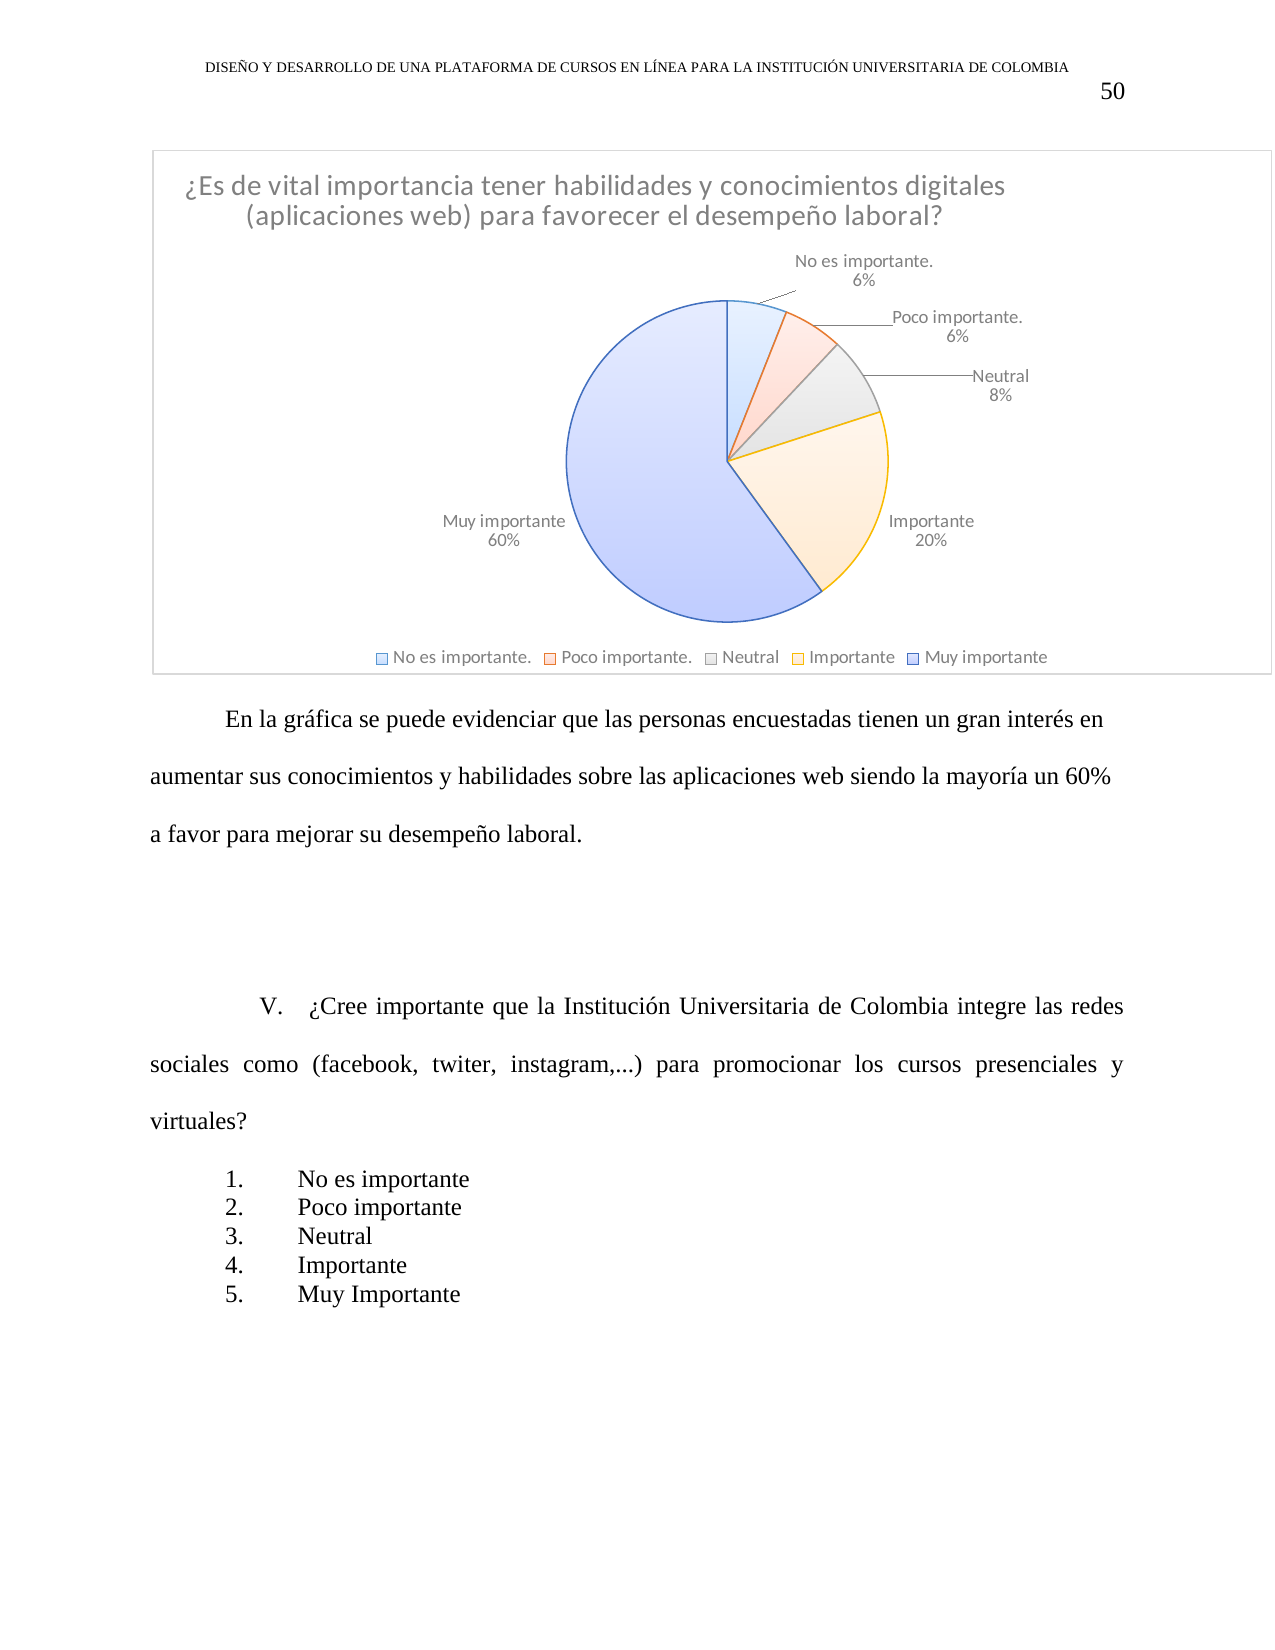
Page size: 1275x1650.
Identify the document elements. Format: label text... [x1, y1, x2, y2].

text 2. Poco importante [150, 1192, 1125, 1221]
text 5. Muy Importante [150, 1279, 1125, 1307]
text 1. No es importante [150, 1164, 1125, 1192]
text 4. Importante [150, 1250, 1125, 1279]
text 3. Neutral [150, 1221, 1125, 1250]
text V. ¿Cree importante que la Institución Universitaria de Colombia integre las redes sociales como (facebook, twiter, instagram,...) para promocionar los cursos presenciales y virtuales? [150, 991, 1125, 1135]
text En la gráfica se puede evidenciar que las personas encuestadas tienen un gran interés en aumentar sus conocimientos y habilidades sobre las aplicaciones web siendo la mayoría un 60% a favor para mejorar su desempeño laboral. [150, 150, 1125, 847]
